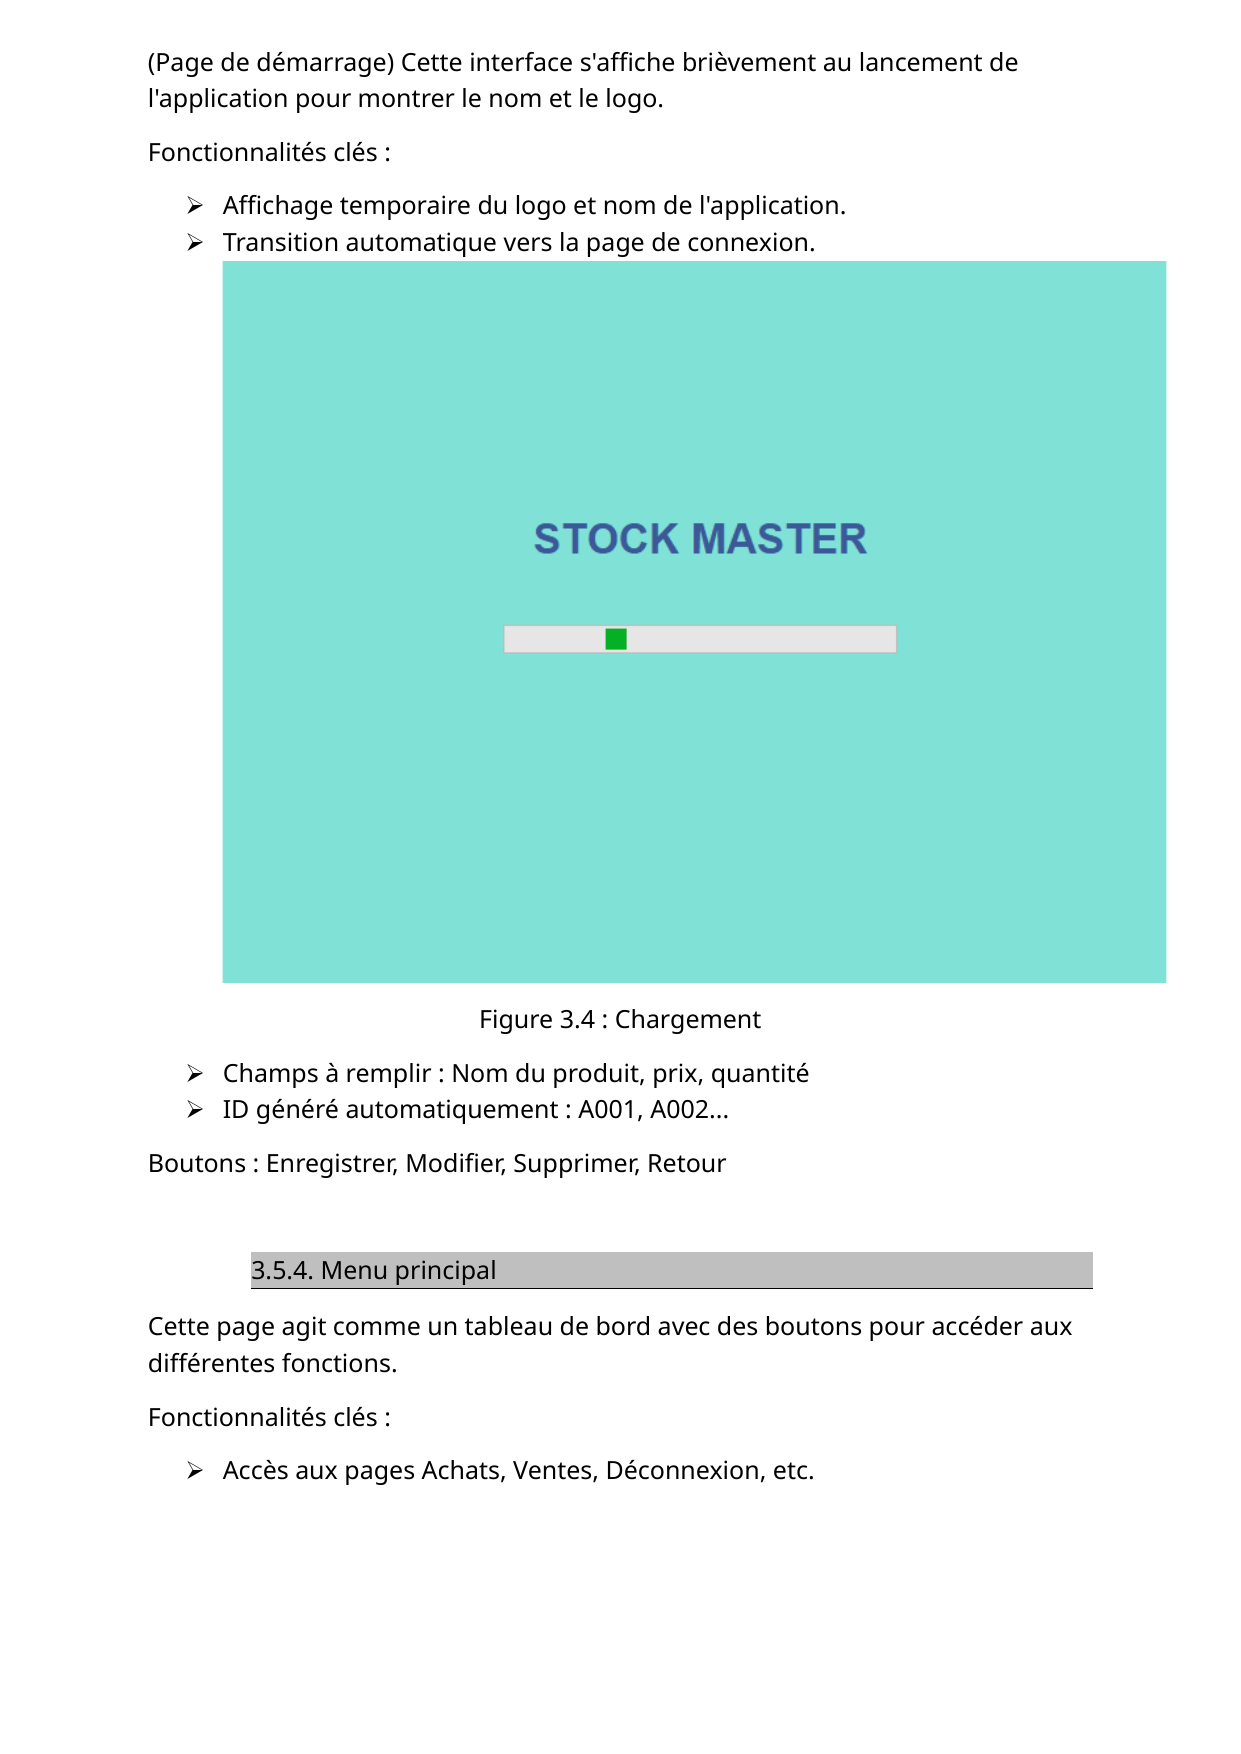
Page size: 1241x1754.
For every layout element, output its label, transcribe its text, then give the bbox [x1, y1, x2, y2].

list ID généré automatiquement : A001, A002... [185, 1092, 1093, 1126]
list Affichage temporaire du logo et nom de l'application. [185, 188, 1093, 222]
text Fonctionnalités clés : [148, 134, 1093, 169]
text Cette page agit comme un tableau de bord avec des boutons pour accéder aux différentes fonctions. [148, 1309, 1093, 1380]
text Figure 3.4 : Chargement [148, 1002, 1093, 1036]
list Champs à remplir : Nom du produit, prix, quantité [185, 1055, 1093, 1089]
text Fonctionnalités clés : [148, 1399, 1093, 1433]
text Boutons : Enregistrer, Modifier, Supprimer, Retour [148, 1146, 1093, 1179]
text 3.5.4. Menu principal [251, 1252, 1093, 1288]
text (Page de démarrage) Cette interface s'affiche brièvement au lancement de l'application pour montrer le nom et le logo. [148, 44, 1093, 115]
list Accès aux pages Achats, Ventes, Déconnexion, etc. [185, 1453, 1093, 1487]
picture [222, 261, 1167, 983]
